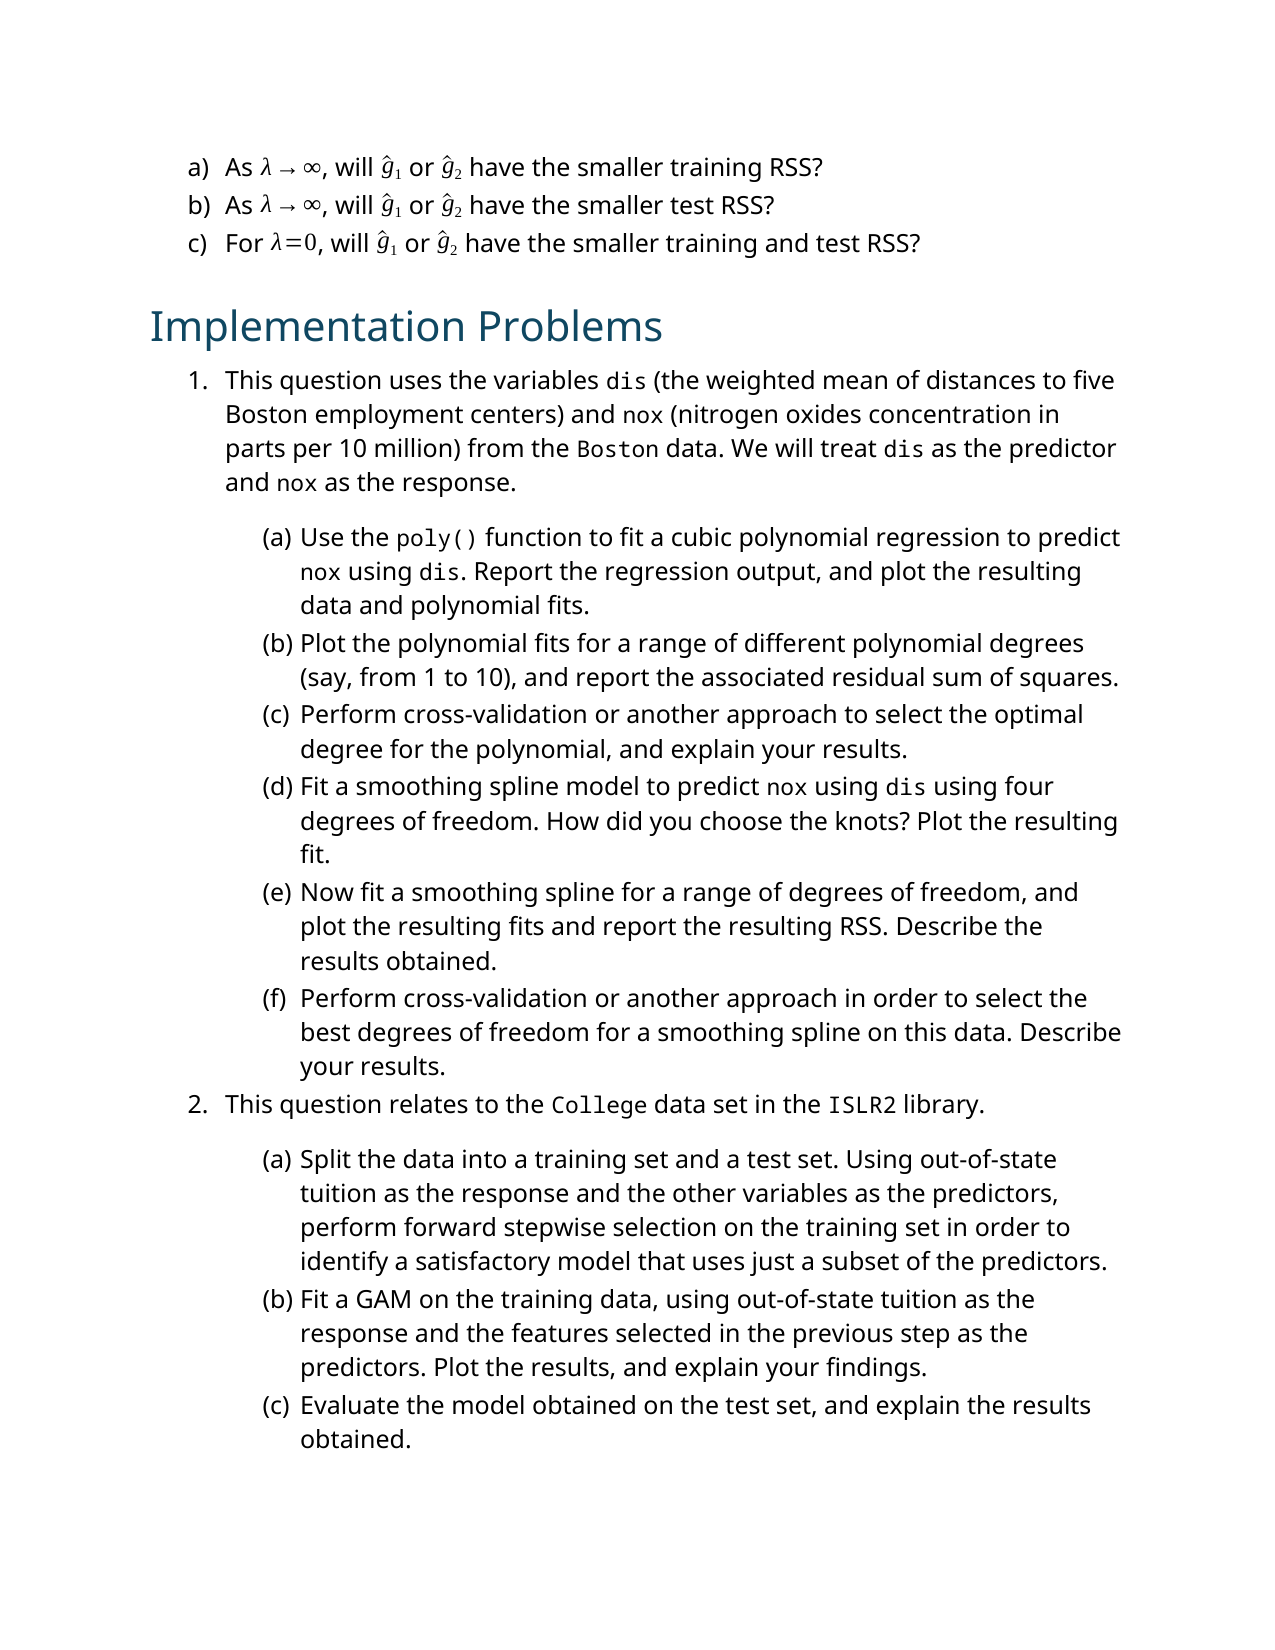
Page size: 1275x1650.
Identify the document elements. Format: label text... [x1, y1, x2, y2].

list This question uses the variables dis (the weighted mean of distances to five Boston employment centers) and nox (nitrogen oxides concentration in parts per 10 million) from the Boston data. We will treat dis as the predictor and nox as the response. [187, 362, 1125, 498]
list Fit a smoothing spline model to predict nox using dis using four degrees of freedom. How did you choose the knots? Plot the resulting fit. [262, 769, 1125, 871]
subtitle Implementation Problems [150, 297, 1125, 354]
list Evaluate the model obtained on the test set, and explain the results obtained. [262, 1388, 1125, 1456]
list Split the data into a training set and a test set. Using out-of-state tuition as the response and the other variables as the predictors, perform forward stepwise selection on the training set in order to identify a satisfactory model that uses just a subset of the predictors. [262, 1142, 1125, 1278]
list Fit a GAM on the training data, using out-of-state tuition as the response and the features selected in the previous step as the predictors. Plot the results, and explain your findings. [262, 1282, 1125, 1384]
list This question relates to the College data set in the ISLR2 library. [187, 1087, 1125, 1121]
list Plot the polynomial fits for a range of different polynomial degrees (say, from 1 to 10), and report the associated residual sum of squares. [262, 625, 1125, 693]
list As , will or have the smaller test RSS? [187, 188, 1125, 222]
list Now fit a smoothing spline for a range of degrees of freedom, and plot the resulting fits and report the resulting RSS. Describe the results obtained. [262, 875, 1125, 977]
list For , will or have the smaller training and test RSS? [187, 226, 1125, 260]
list Perform cross-validation or another approach to select the optimal degree for the polynomial, and explain your results. [262, 697, 1125, 765]
list Use the poly() function to fit a cubic polynomial regression to predict nox using dis. Report the regression output, and plot the resulting data and polynomial fits. [262, 519, 1125, 622]
list As , will or have the smaller training RSS? [187, 150, 1125, 184]
list Perform cross-validation or another approach in order to select the best degrees of freedom for a smoothing spline on this data. Describe your results. [262, 981, 1125, 1083]
